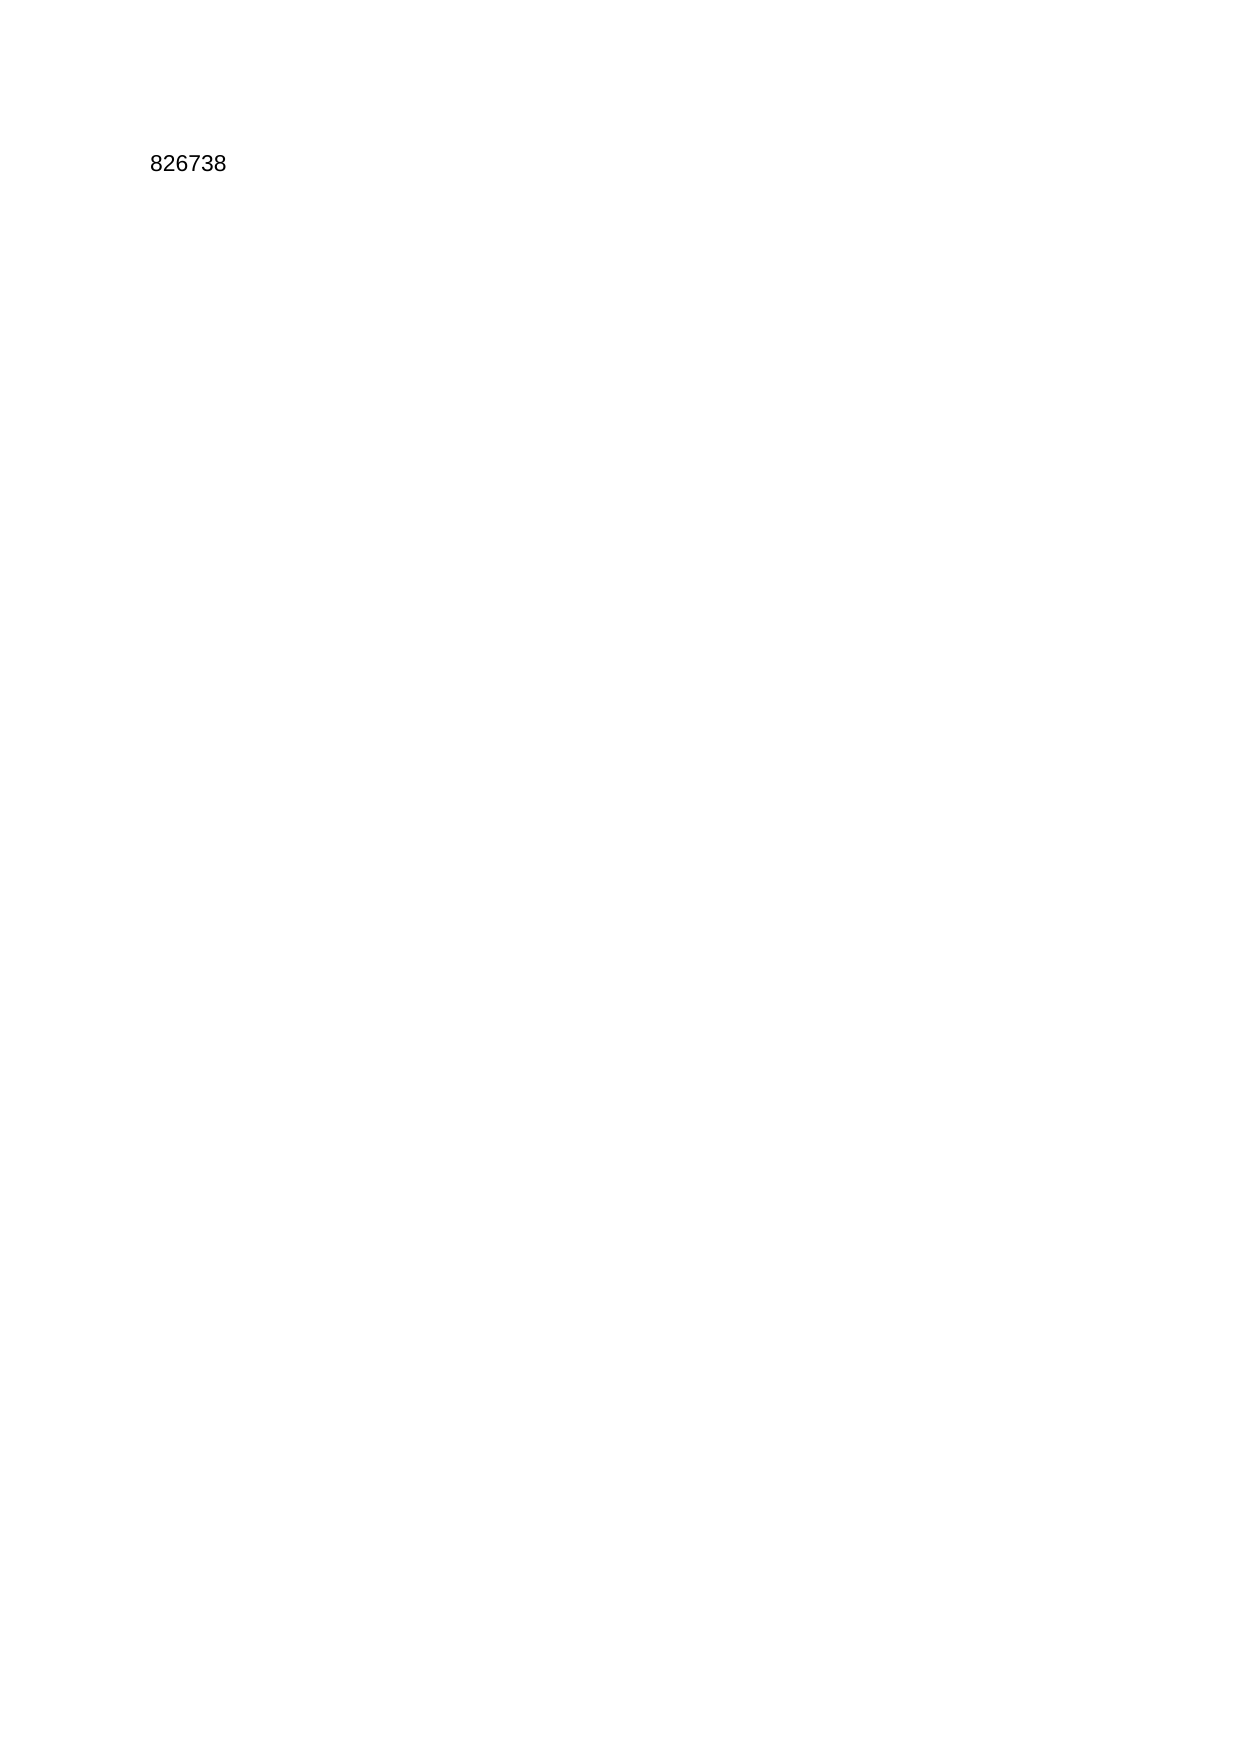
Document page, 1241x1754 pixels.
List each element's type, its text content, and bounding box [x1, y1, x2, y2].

text 826738 [150, 150, 1090, 176]
